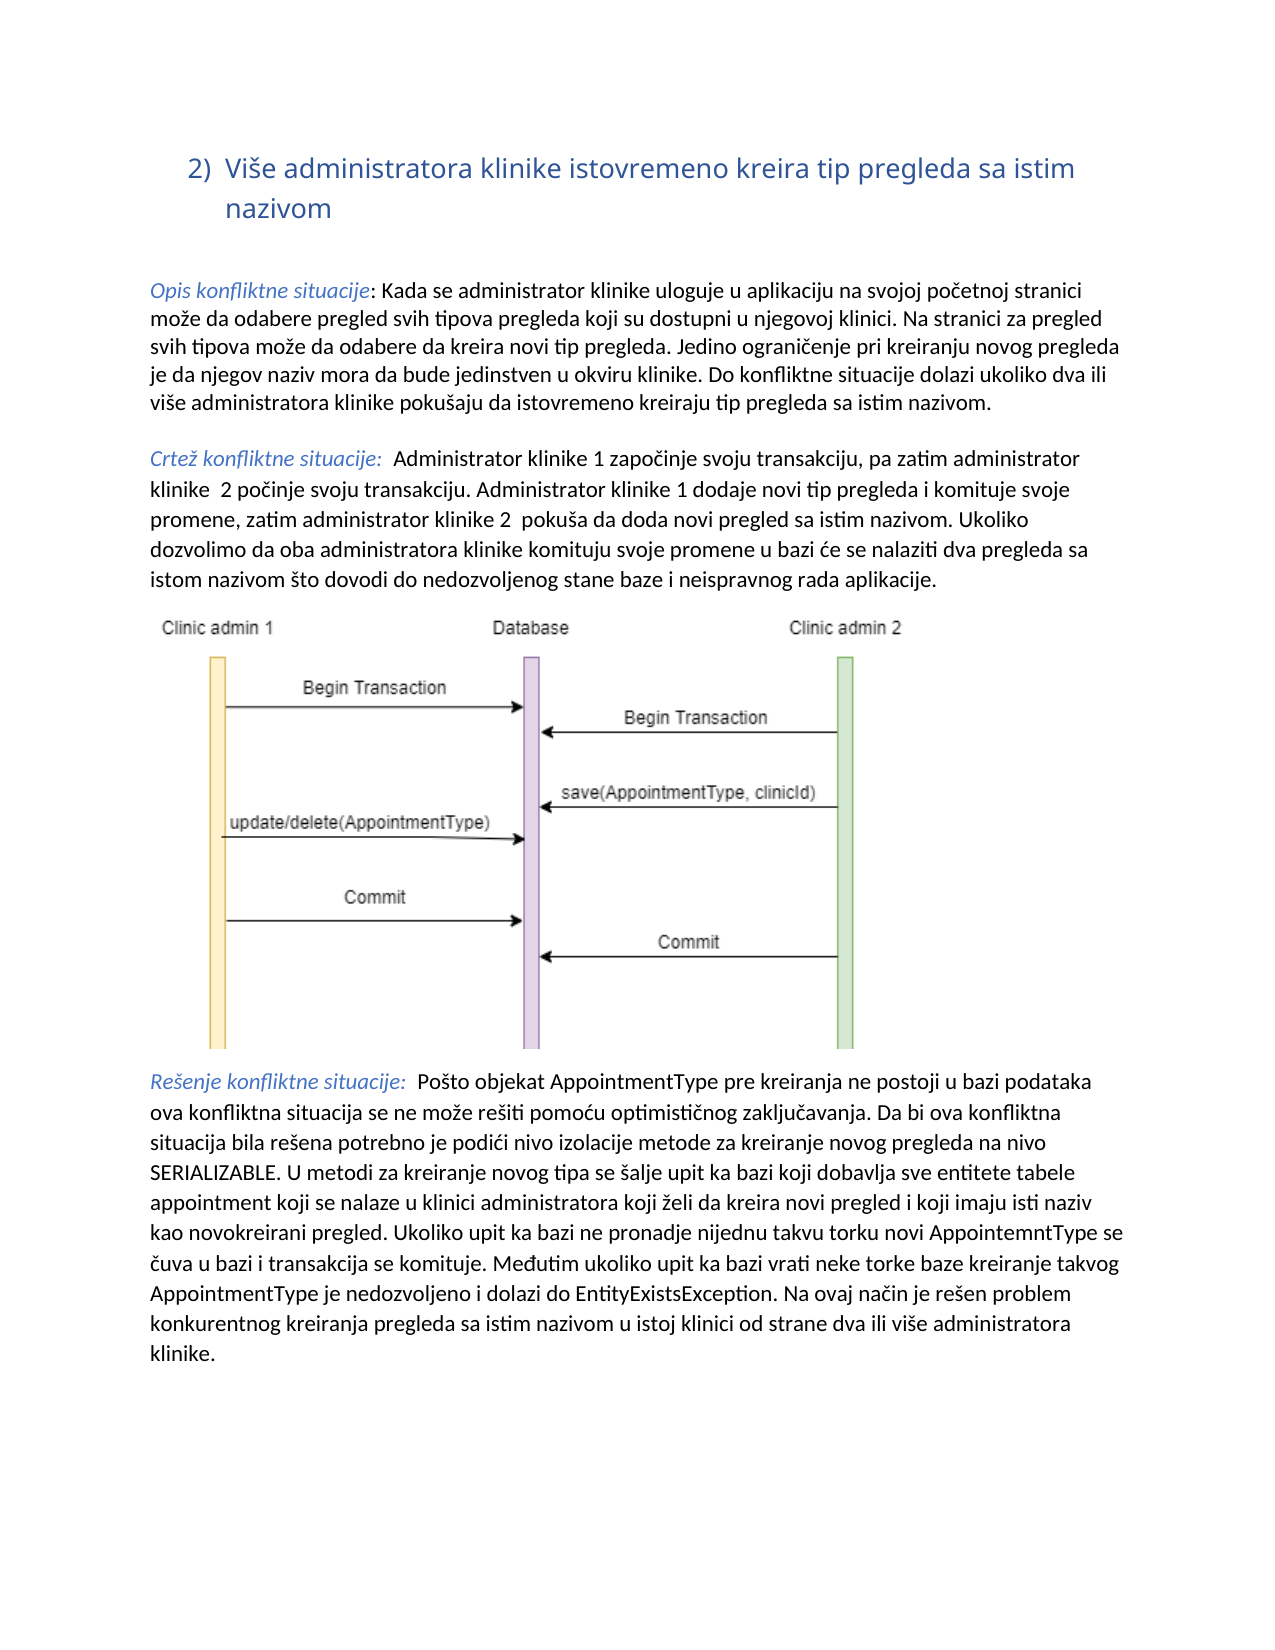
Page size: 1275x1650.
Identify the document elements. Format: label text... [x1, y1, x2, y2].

picture [150, 612, 912, 1049]
text Crtež konfliktne situacije: Administrator klinike 1 započinje svoju transakciju, pa zatim administrator klinike 2 počinje svoju transakciju. Administrator klinike 1 dodaje novi tip pregleda i komituje svoje promene, zatim administrator klinike 2 pokuša da doda novi pregled sa istim nazivom. Ukoliko dozvolimo da oba administratora klinike komituju svoje promene u bazi će se nalaziti dva pregleda sa istom nazivom što dovodi do nedozvoljenog stane baze i neispravnog rada aplikacije. [150, 444, 1125, 593]
subtitle Više administratora klinike istovremeno kreira tip pregleda sa istim nazivom [187, 150, 1125, 227]
text Opis konfliktne situacije: Kada se administrator klinike uloguje u aplikaciju na svojoj početnoj stranici može da odabere pregled svih tipova pregleda koji su dostupni u njegovoj klinici. Na stranici za pregled svih tipova može da odabere da kreira novi tip pregleda. Jedino ograničenje pri kreiranju novog pregleda je da njegov naziv mora da bude jedinstven u okviru klinike. Do konfliktne situacije dolazi ukoliko dva ili više administratora klinike pokušaju da istovremeno kreiraju tip pregleda sa istim nazivom. [150, 276, 1125, 417]
text Rešenje konfliktne situacije: Pošto objekat AppointmentType pre kreiranja ne postoji u bazi podataka ova konfliktna situacija se ne može rešiti pomoću optimističnog zaključavanja. Da bi ova konfliktna situacija bila rešena potrebno je podići nivo izolacije metode za kreiranje novog pregleda na nivo SERIALIZABLE. U metodi za kreiranje novog tipa se šalje upit ka bazi koji dobavlja sve entitete tabele appointment koji se nalaze u klinici administratora koji želi da kreira novi pregled i koji imaju isti naziv kao novokreirani pregled. Ukoliko upit ka bazi ne pronadje nijednu takvu torku novi AppointemntType se čuva u bazi i transakcija se komituje. Međutim ukoliko upit ka bazi vrati neke torke baze kreiranje takvog AppointmentType je nedozvoljeno i dolazi do EntityExistsException. Na ovaj način je rešen problem konkurentnog kreiranja pregleda sa istim nazivom u istoj klinici od strane dva ili više administratora klinike. [150, 1067, 1125, 1367]
